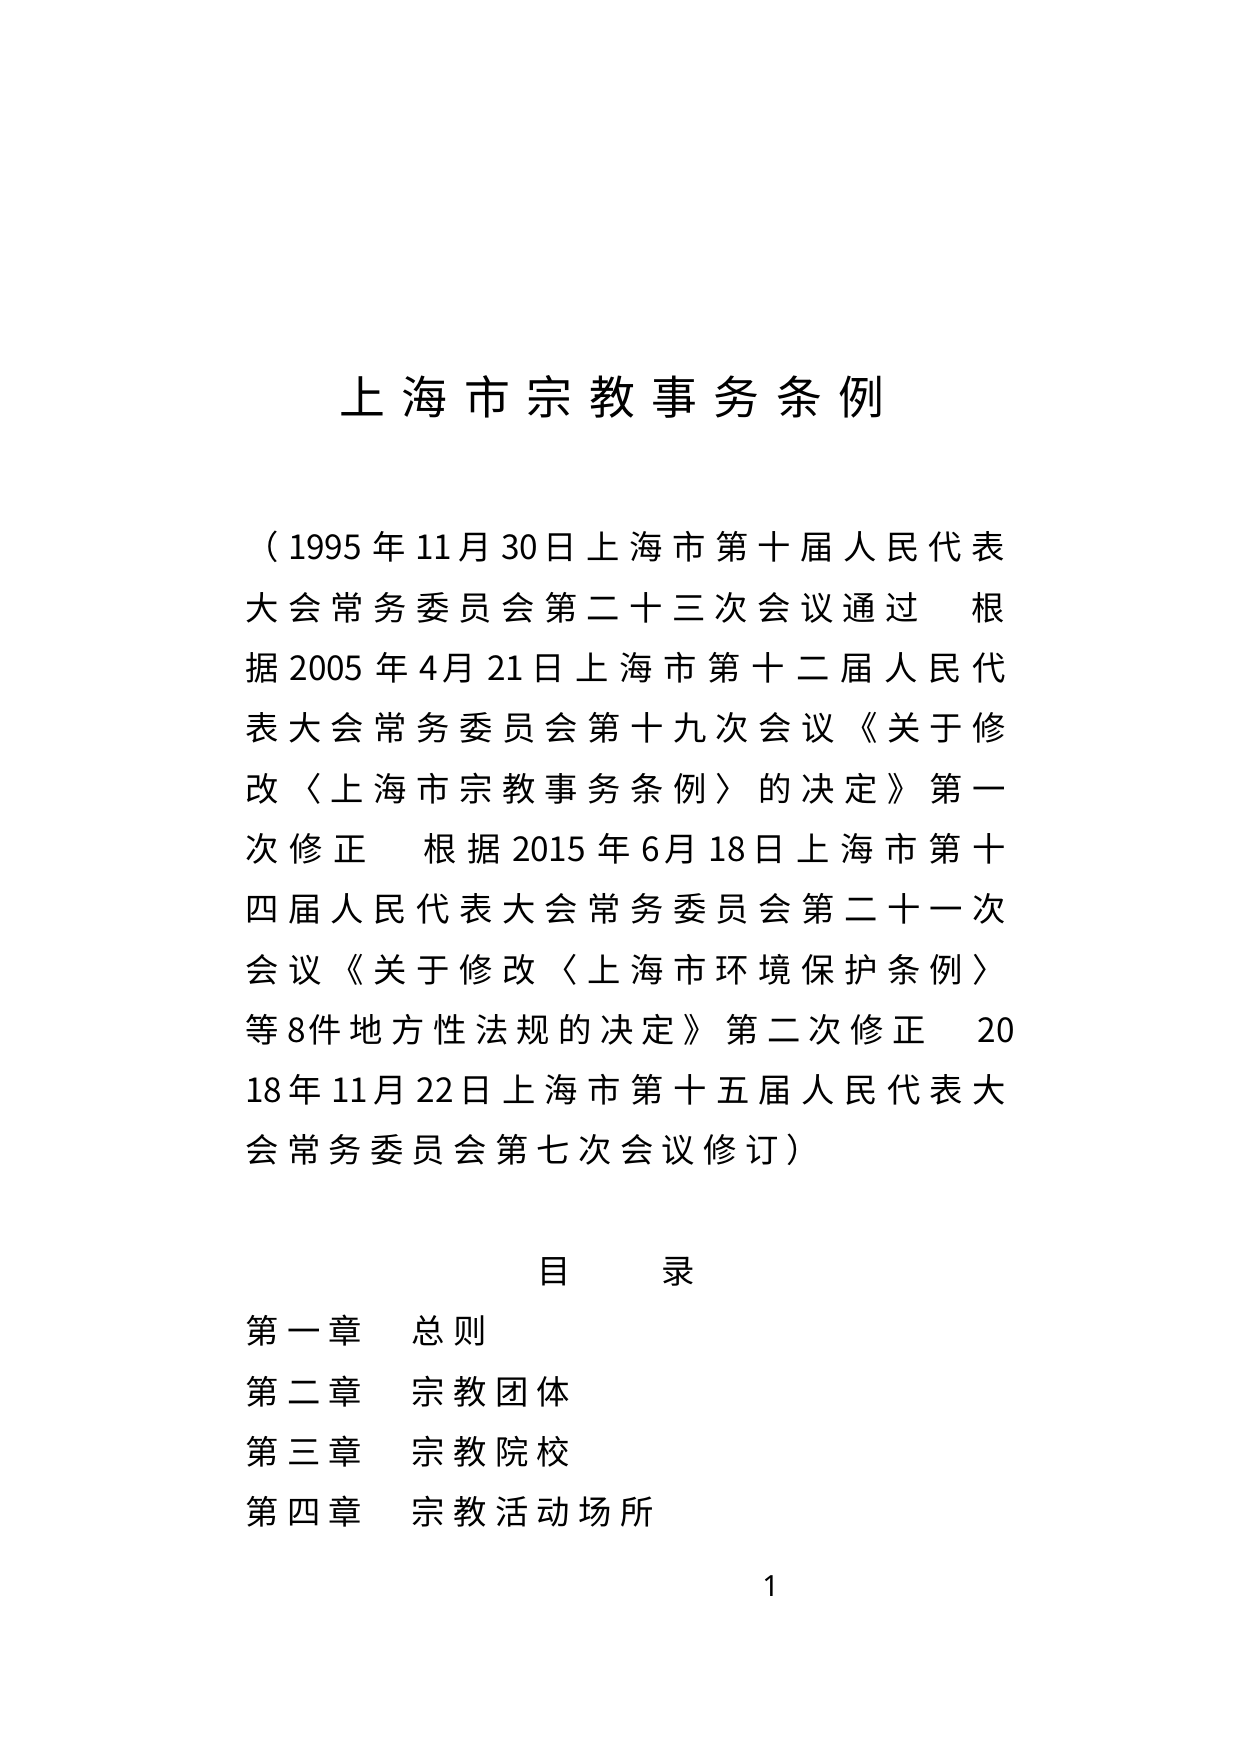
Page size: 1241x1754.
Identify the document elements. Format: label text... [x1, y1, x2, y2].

text 第一章 总则 [162, 1299, 1078, 1359]
text 第二章 宗教团体 [162, 1359, 1078, 1420]
text 第四章 宗教活动场所 [162, 1480, 1078, 1540]
text 上海市宗教事务条例 [162, 334, 1078, 455]
text （1995年11月30日上海市第十届人民代表大会常务委员会第二十三次会议通过 根据2005年4月21日上海市第十二届人民代表大会常务委员会第十九次会议《关于修改〈上海市宗教事务条例〉的决定》第一次修正 根据2015年6月18日上海市第十四届人民代表大会常务委员会第二十一次会议《关于修改〈上海市环境保护条例〉等8件地方性法规的决定》第二次修正 2018年11月22日上海市第十五届人民代表大会常务委员会第七次会议修订） [226, 515, 1015, 1178]
text 目 录 [162, 1239, 1078, 1299]
text 第三章 宗教院校 [162, 1420, 1078, 1480]
